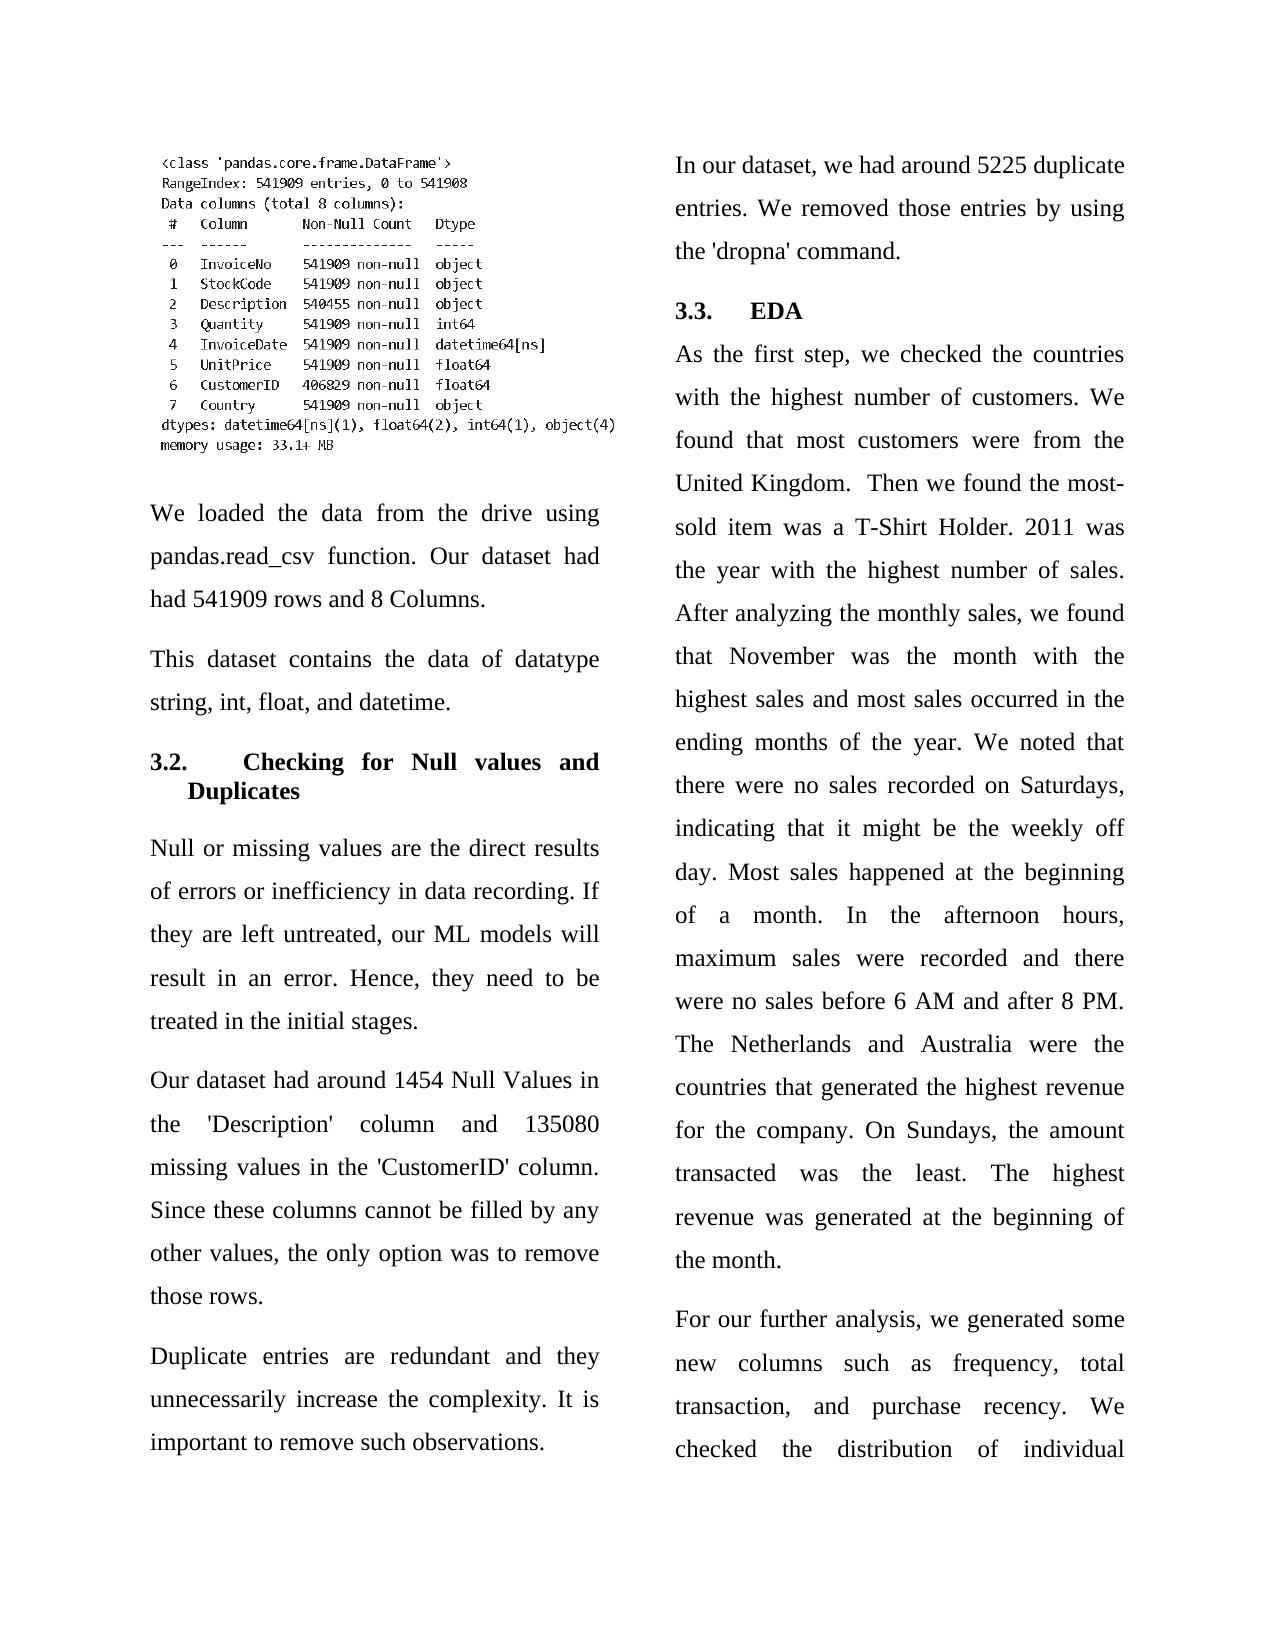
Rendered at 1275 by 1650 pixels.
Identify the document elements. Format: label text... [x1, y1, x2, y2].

picture [150, 150, 617, 468]
text Duplicate entries are redundant and they unnecessarily increase the complexity. It is important to remove such observations. [150, 1341, 600, 1456]
text Null or missing values are the direct results of errors or inefficiency in data recording. If they are left untreated, our ML models will result in an error. Hence, they need to be treated in the initial stages. [150, 833, 600, 1034]
text Our dataset had around 1454 Null Values in the 'Description' column and 135080 missing values in the 'CustomerID' column. Since these columns cannot be filled by any other values, the only option was to remove those rows. [150, 1066, 600, 1310]
text As the first step, we checked the countries with the highest number of customers. We found that most customers were from the United Kingdom. Then we found the most- sold item was a T-Shirt Holder. 2011 was the year with the highest number of sales. After analyzing the monthly sales, we found that November was the month with the highest sales and most sales occurred in the ending months of the year. We noted that there were no sales recorded on Saturdays, indicating that it might be the weekly off day. Most sales happened at the beginning of a month. In the afternoon hours, maximum sales were recorded and there were no sales before 6 AM and after 8 PM. The Netherlands and Australia were the countries that generated the highest revenue for the company. On Sundays, the amount transacted was the least. The highest revenue was generated at the beginning of the month. [675, 339, 1125, 1273]
text This dataset contains the data of datatype string, int, float, and datetime. [150, 644, 600, 716]
text We loaded the data from the drive using pandas.read_csv function. Our dataset had had 541909 rows and 8 Columns. [150, 498, 600, 613]
list Checking for Null values and Duplicates [150, 747, 600, 804]
list EDA [675, 296, 1125, 325]
text In our dataset, we had around 5225 duplicate entries. We removed those entries by using the 'dropna' command. [675, 150, 1125, 265]
